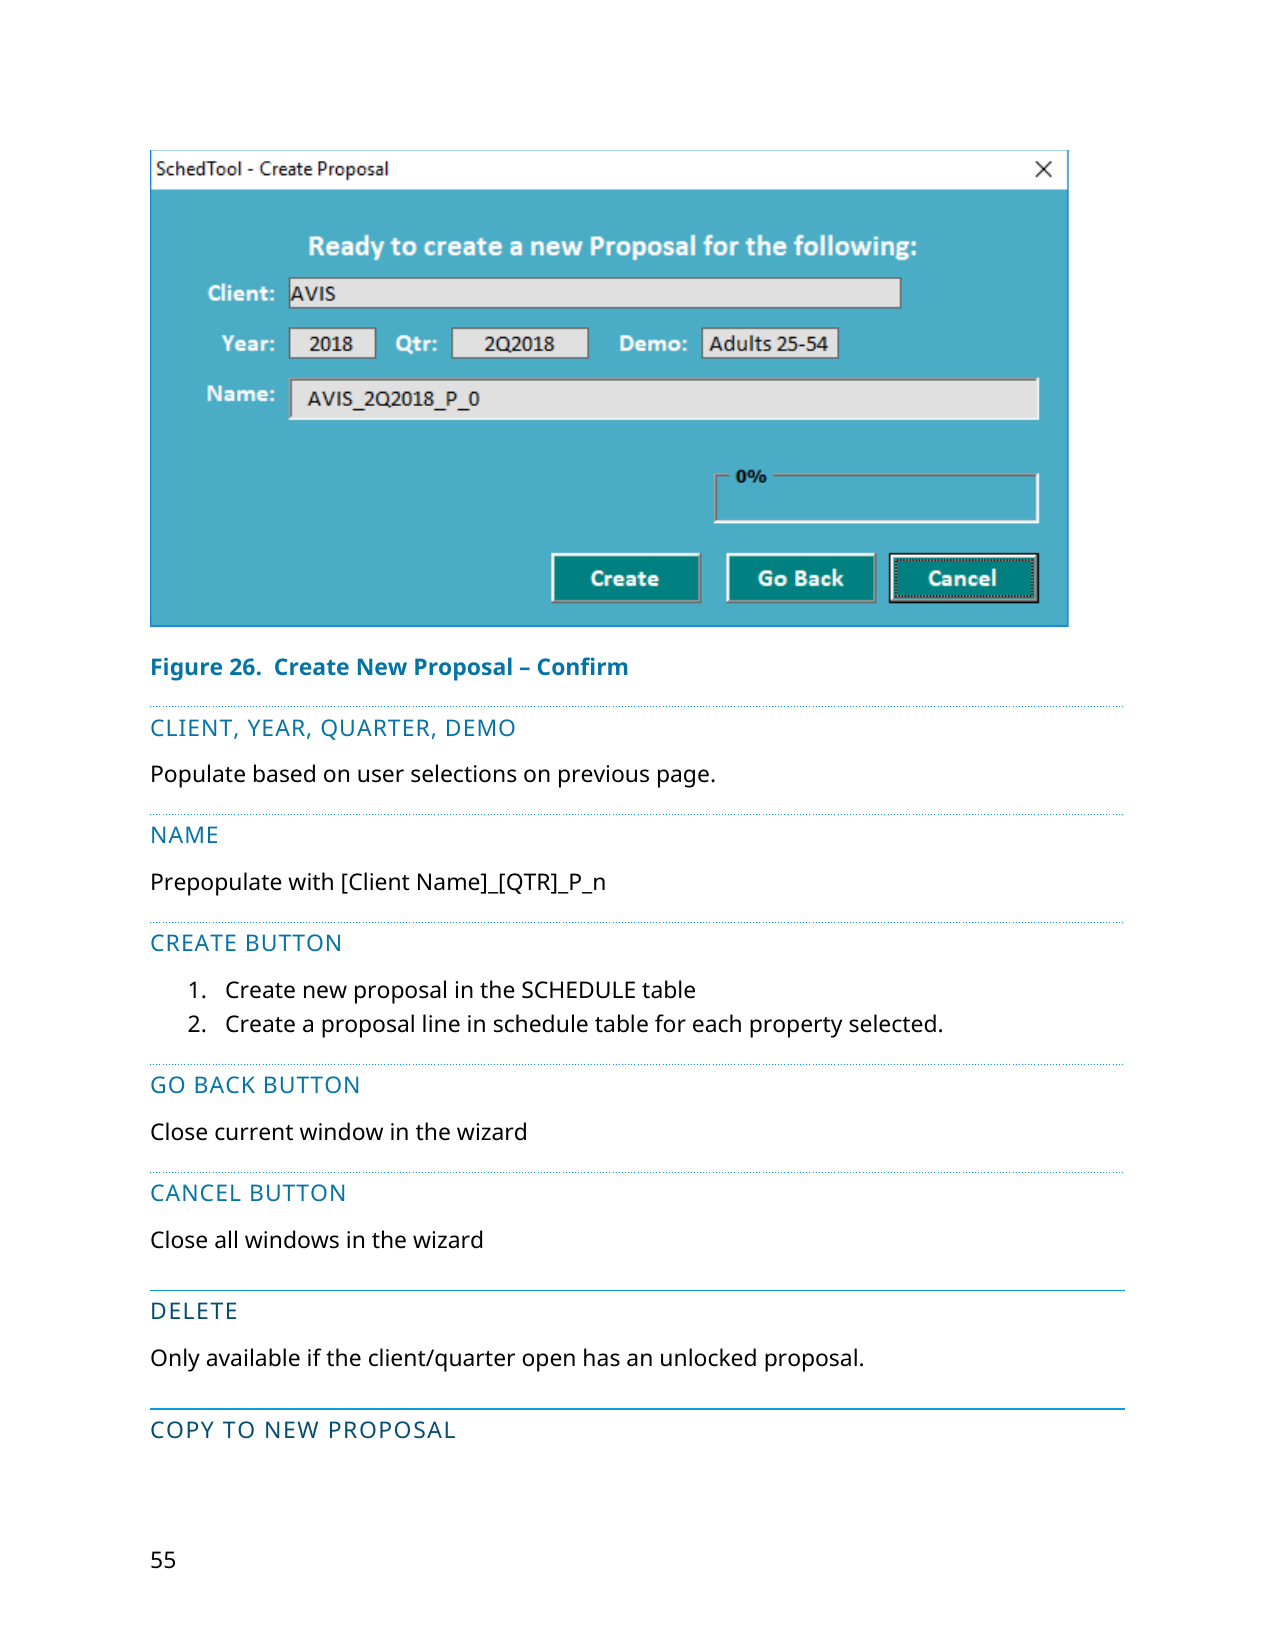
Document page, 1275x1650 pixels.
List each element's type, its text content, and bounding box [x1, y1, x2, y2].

text Prepopulate with [Client Name]_[QTR]_P_n [150, 866, 1125, 897]
subtitle Copy to New Proposal [150, 1410, 1125, 1445]
subtitle GO BACK button [150, 1063, 1125, 1101]
text Populate based on user selections on previous page. [150, 758, 1125, 789]
subtitle Client, Year, Quarter, Demo [150, 706, 1125, 743]
text Close all windows in the wizard [150, 1224, 1125, 1255]
subtitle Delete [150, 1291, 1125, 1327]
subtitle CANCEL button [150, 1171, 1125, 1208]
subtitle Name [150, 813, 1125, 851]
text Only available if the client/quarter open has an unlocked proposal. [150, 1342, 1125, 1373]
text Close current window in the wizard [150, 1116, 1125, 1147]
list Create a proposal line in schedule table for each property selected. [187, 1008, 1125, 1039]
picture [150, 150, 1069, 627]
subtitle CREATE button [150, 921, 1125, 958]
list Create new proposal in the SCHEDULE table [187, 974, 1125, 1005]
